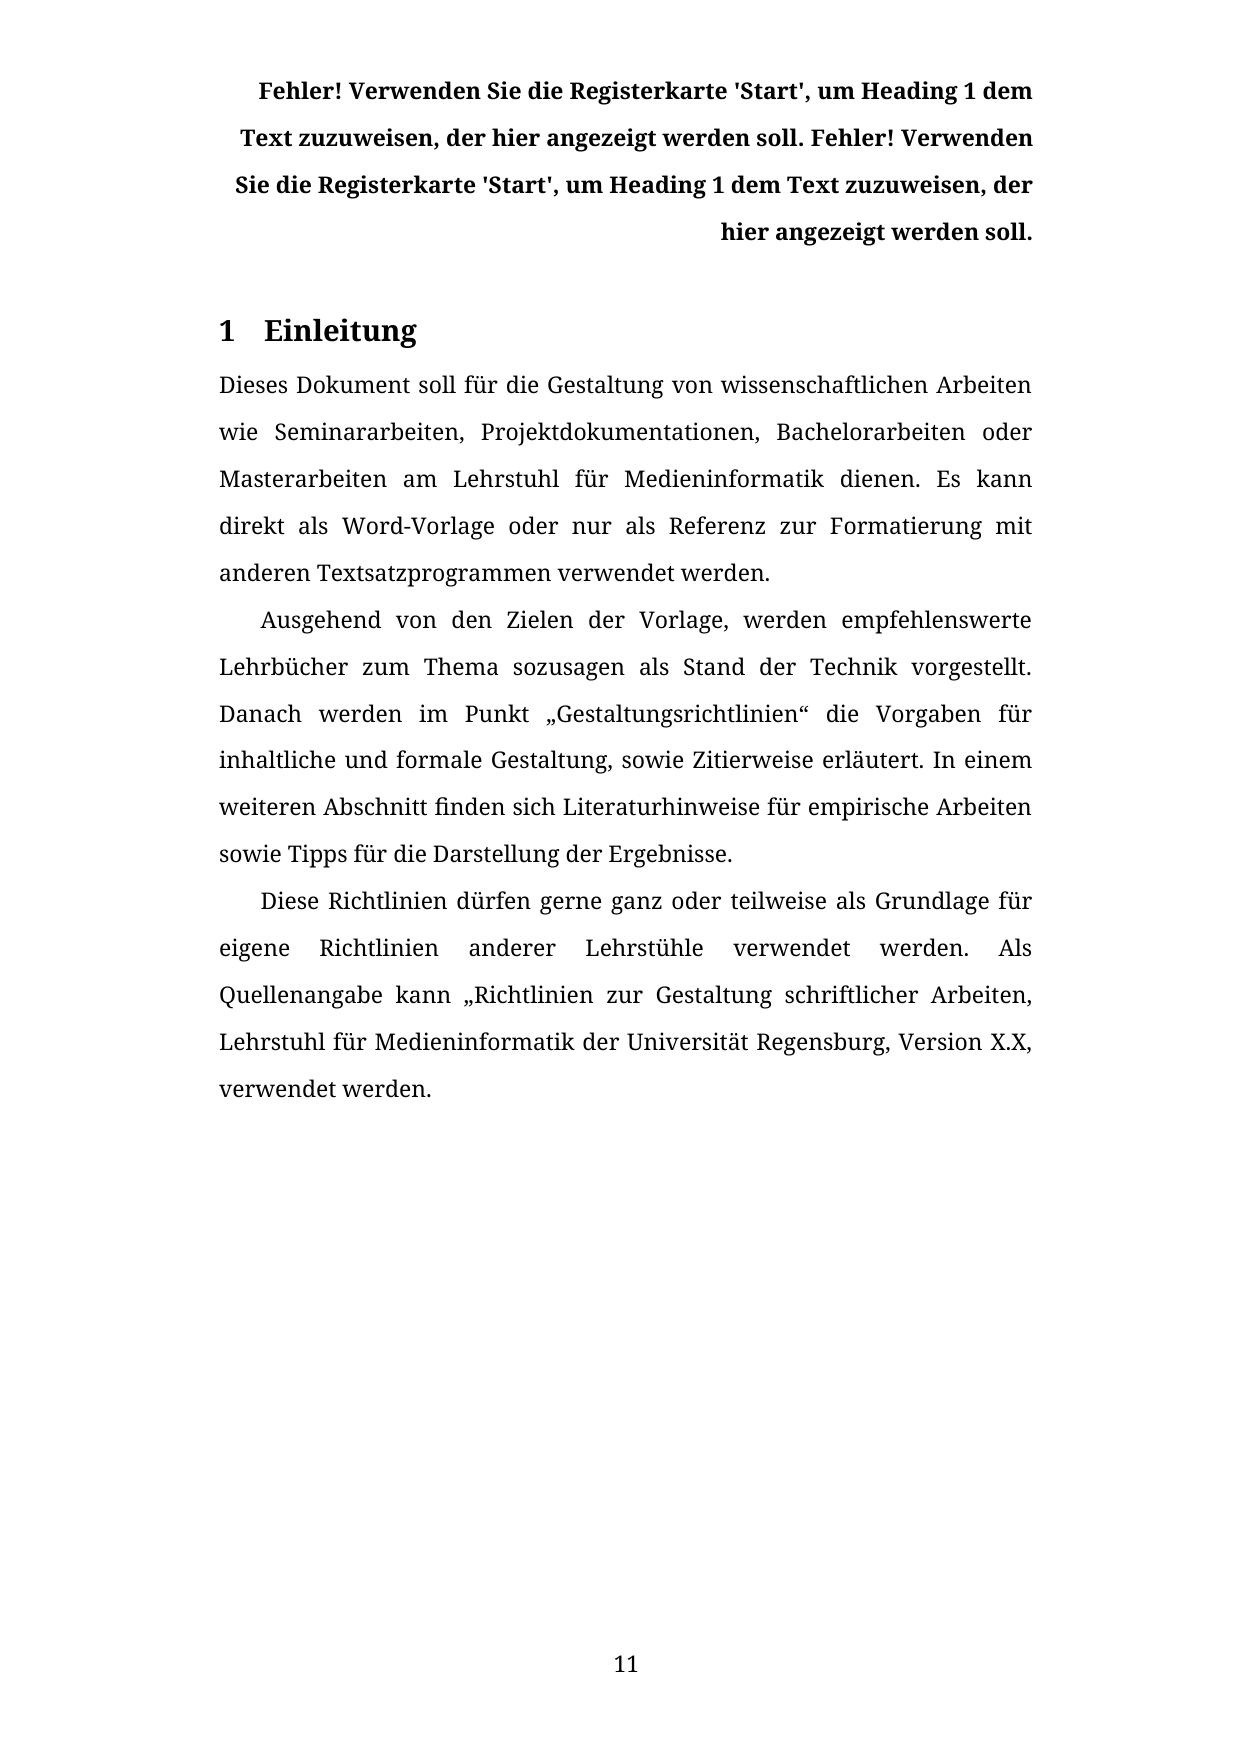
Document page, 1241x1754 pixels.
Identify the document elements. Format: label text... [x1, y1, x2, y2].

subtitle Einleitung [219, 310, 1033, 350]
text Dieses Dokument soll für die Gestaltung von wissenschaftlichen Arbeiten wie Seminararbeiten, Projektdokumentationen, Bachelorarbeiten oder Masterarbeiten am Lehrstuhl für Medieninformatik dienen. Es kann direkt als Word-Vorlage oder nur als Referenz zur Formatierung mit anderen Textsatzprogrammen verwendet werden. [219, 369, 1033, 588]
text Diese Richtlinien dürfen gerne ganz oder teilweise als Grundlage für eigene Richtlinien anderer Lehrstühle verwendet werden. Als Quellenangabe kann „Richtlinien zur Gestaltung schriftlicher Arbeiten, Lehrstuhl für Medieninformatik der Universität Regensburg, Version X.X, verwendet werden. [219, 885, 1033, 1104]
text Ausgehend von den Zielen der Vorlage, werden empfehlenswerte Lehrbücher zum Thema sozusagen als Stand der Technik vorgestellt. Danach werden im Punkt „Gestaltungsrichtlinien“ die Vorgaben für inhaltliche und formale Gestaltung, sowie Zitierweise erläutert. In einem weiteren Abschnitt finden sich Literaturhinweise für empirische Arbeiten sowie Tipps für die Darstellung der Ergebnisse. [219, 604, 1033, 869]
